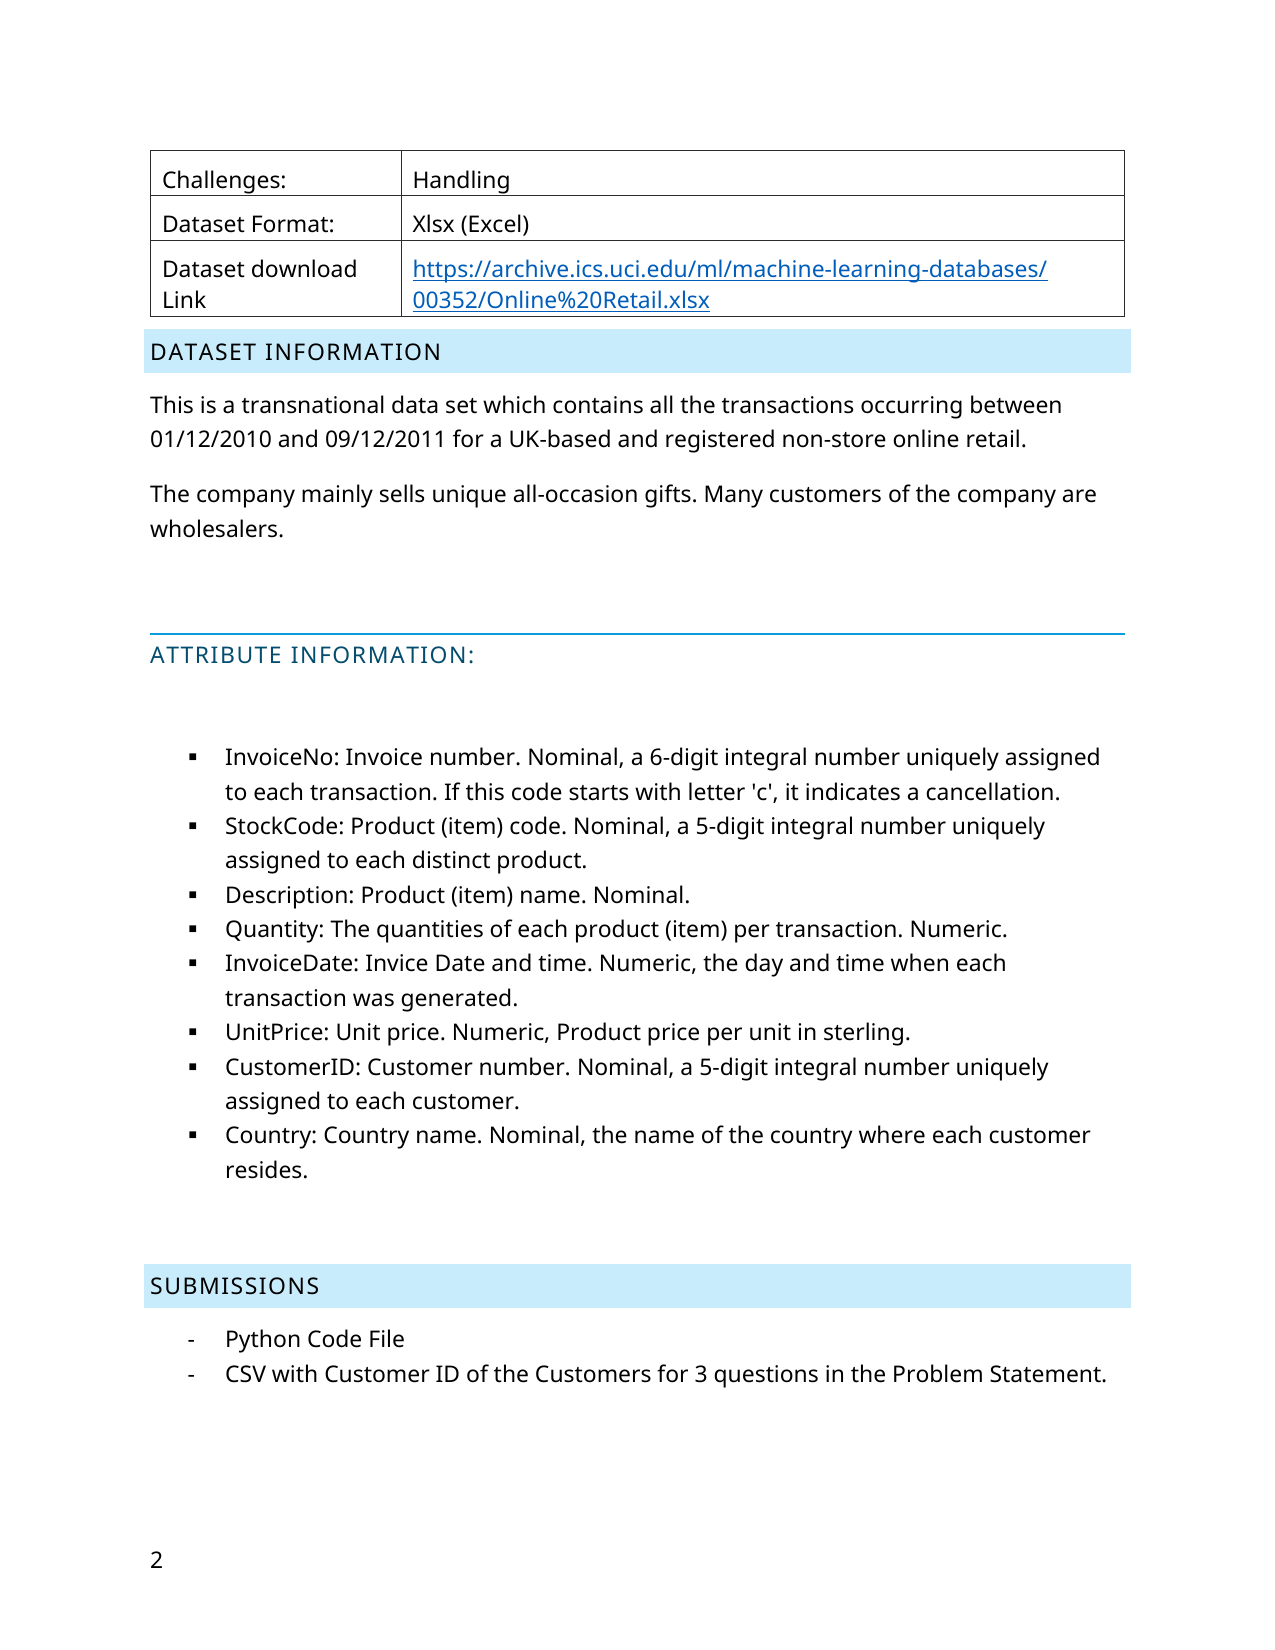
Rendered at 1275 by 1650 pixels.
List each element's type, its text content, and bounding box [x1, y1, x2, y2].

list UnitPrice: Unit price. Numeric, Product price per unit in sterling. [187, 1016, 1125, 1047]
list Country: Country name. Nominal, the name of the country where each customer resides. [187, 1119, 1125, 1185]
table_cell Dataset Format: [151, 196, 401, 239]
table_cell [151, 151, 401, 195]
text This is a transnational data set which contains all the transactions occurring between 01/12/2010 and 09/12/2011 for a UK-based and registered non-store online retail. [150, 388, 1125, 454]
table_cell Xlsx (Excel) [402, 196, 1124, 239]
list Python Code File [187, 1323, 1125, 1355]
list CustomerID: Customer number. Nominal, a 5-digit integral number uniquely assigned to each customer. [187, 1051, 1125, 1116]
list CSV with Customer ID of the Customers for 3 questions in the Problem Statement. [187, 1358, 1125, 1389]
list StockCode: Product (item) code. Nominal, a 5-digit integral number uniquely assigned to each distinct product. [187, 810, 1125, 876]
subtitle Dataset Information [150, 335, 1125, 367]
text The company mainly sells unique all-occasion gifts. Many customers of the company are wholesalers. [150, 478, 1125, 544]
list InvoiceDate: Invice Date and time. Numeric, the day and time when each transaction was generated. [187, 947, 1125, 1013]
list Description: Product (item) name. Nominal. [187, 879, 1125, 910]
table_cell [402, 151, 1124, 195]
list Quantity: The quantities of each product (item) per transaction. Numeric. [187, 913, 1125, 944]
table_cell https://archive.ics.uci.edu/ml/machine-learning-databases/00352/Online%20Retail.xlsx [402, 241, 1124, 316]
list InvoiceNo: Invoice number. Nominal, a 6-digit integral number uniquely assigned to each transaction. If this code starts with letter 'c', it indicates a cancellation. [187, 741, 1125, 807]
subtitle Attribute Information: [150, 635, 1125, 670]
table_cell Dataset download Link [151, 241, 401, 316]
subtitle Submissions [150, 1270, 1125, 1302]
